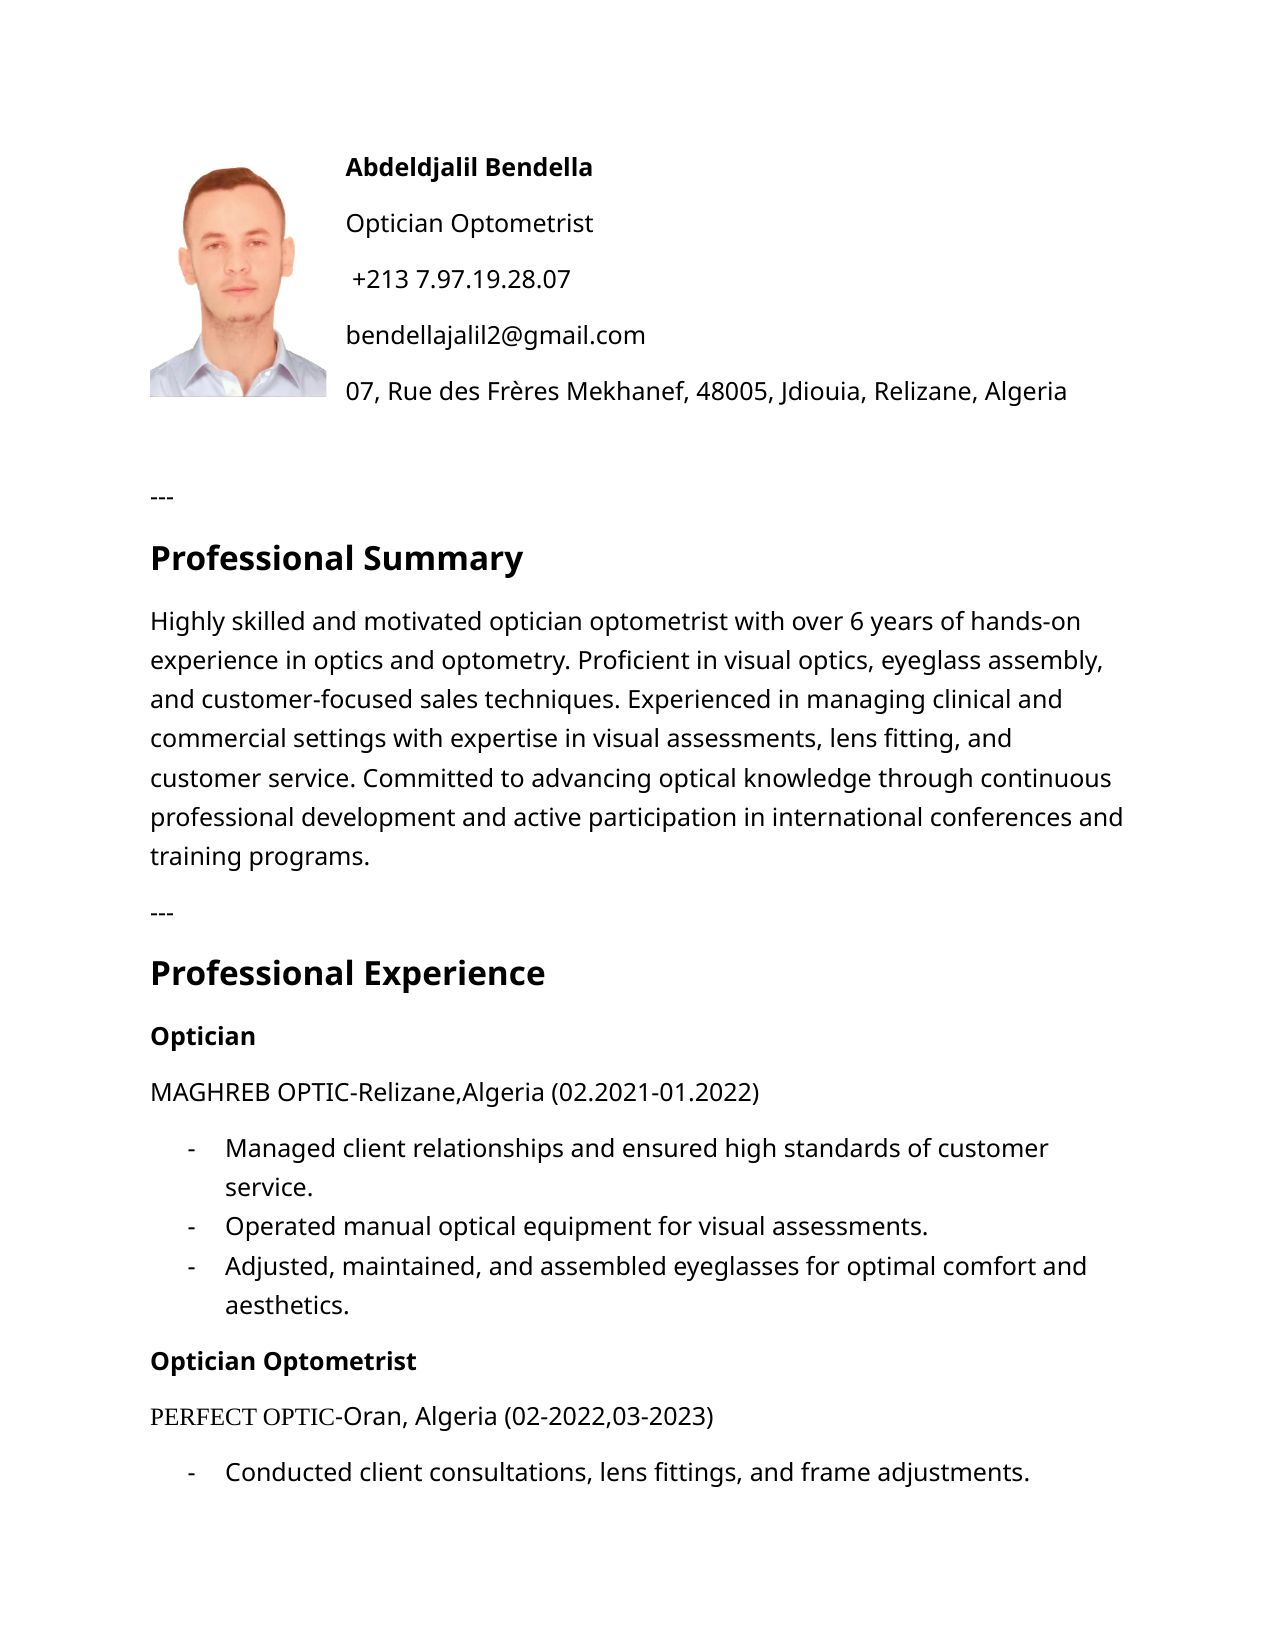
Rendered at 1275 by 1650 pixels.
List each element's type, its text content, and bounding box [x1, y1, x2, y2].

text Optician Optometrist [327, 206, 1125, 240]
text MAGHREB OPTIC-Relizane,Algeria (02.2021-01.2022) [150, 1075, 1125, 1109]
list Operated manual optical equipment for visual assessments. [187, 1209, 1125, 1243]
text Abdeldjalil Bendella [327, 150, 1125, 184]
text --- [150, 894, 1125, 928]
text bendellajalil2@gmail.com [327, 317, 1125, 352]
list Conducted client consultations, lens fittings, and frame adjustments. [187, 1455, 1125, 1489]
text Optician Optometrist [150, 1343, 1125, 1377]
text Professional Summary [150, 535, 1125, 580]
list Adjusted, maintained, and assembled eyeglasses for optimal comfort and aesthetics. [187, 1248, 1125, 1321]
text PERFECT OPTIC-Oran, Algeria (02-2022,03-2023) [150, 1399, 1125, 1433]
text 07, Rue des Frères Mekhanef, 48005, Jdiouia, Relizane, Algeria [150, 373, 1125, 407]
text Professional Experience [150, 950, 1125, 996]
text +213 7.97.19.28.07 [327, 262, 1125, 296]
list Managed client relationships and ensured high standards of customer service. [187, 1131, 1125, 1204]
picture [150, 150, 327, 397]
text Optician [150, 1019, 1125, 1053]
text Highly skilled and motivated optician optometrist with over 6 years of hands-on experience in optics and optometry. Proficient in visual optics, eyeglass assembly, and customer-focused sales techniques. Experienced in managing clinical and commercial settings with expertise in visual assessments, lens fitting, and customer service. Committed to advancing optical knowledge through continuous professional development and active participation in international conferences and training programs. [150, 603, 1125, 873]
text --- [150, 479, 1125, 513]
